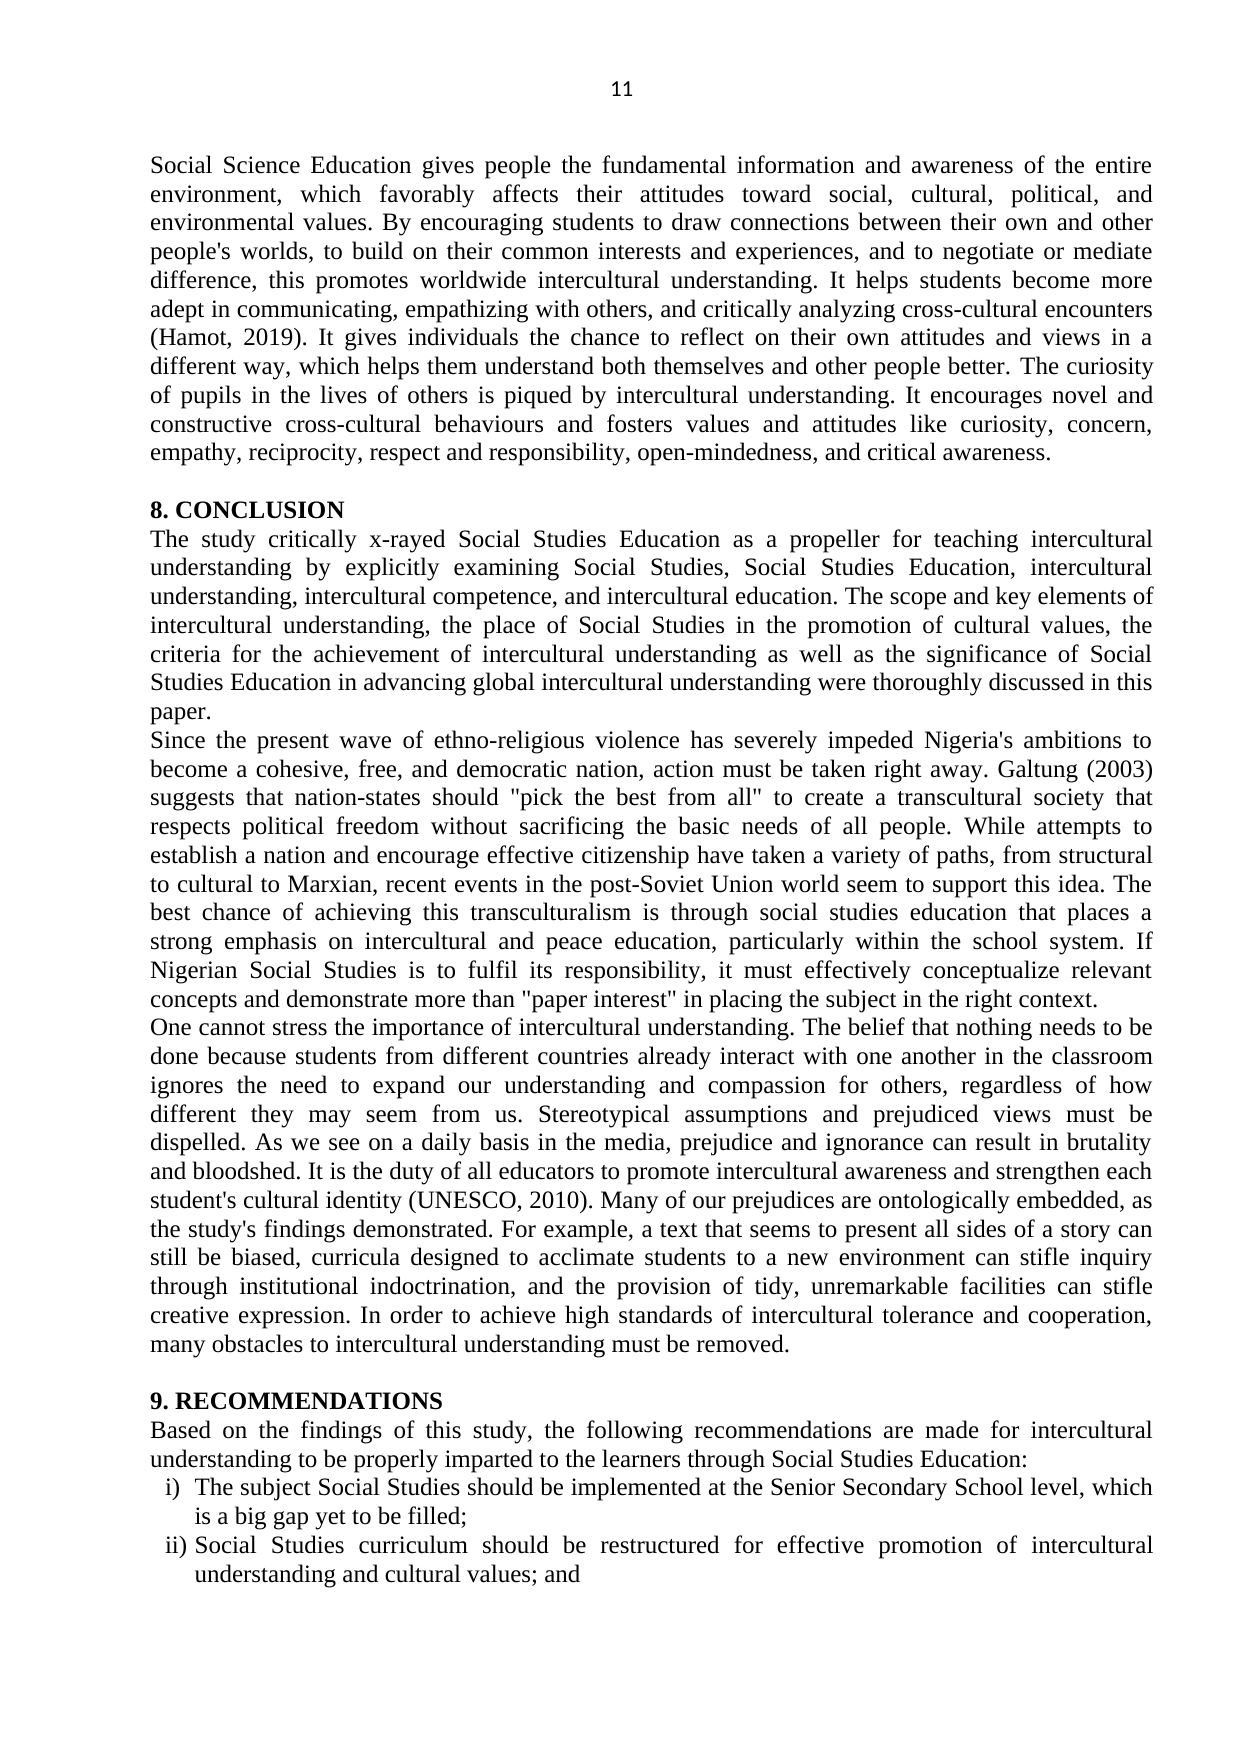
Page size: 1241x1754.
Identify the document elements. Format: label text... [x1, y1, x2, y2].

text 9. RECOMMENDATIONS [150, 1386, 1154, 1415]
list The subject Social Studies should be implemented at the Senior Secondary School level, which is a big gap yet to be filled; [165, 1472, 1154, 1530]
list Social Studies curriculum should be restructured for effective promotion of intercultural understanding and cultural values; and [165, 1530, 1154, 1587]
text Based on the findings of this study, the following recommendations are made for intercultural understanding to be properly imparted to the learners through Social Studies Education: [150, 1415, 1154, 1472]
text The study critically x-rayed Social Studies Education as a propeller for teaching intercultural understanding by explicitly examining Social Studies, Social Studies Education, intercultural understanding, intercultural competence, and intercultural education. The scope and key elements of intercultural understanding, the place of Social Studies in the promotion of cultural values, the criteria for the achievement of intercultural understanding as well as the significance of Social Studies Education in advancing global intercultural understanding were thoroughly discussed in this paper. [150, 524, 1154, 725]
text One cannot stress the importance of intercultural understanding. The belief that nothing needs to be done because students from different countries already interact with one another in the classroom ignores the need to expand our understanding and compassion for others, regardless of how different they may seem from us. Stereotypical assumptions and prejudiced views must be dispelled. As we see on a daily basis in the media, prejudice and ignorance can result in brutality and bloodshed. It is the duty of all educators to promote intercultural awareness and strengthen each student's cultural identity (UNESCO, 2010). Many of our prejudices are ontologically embedded, as the study's findings demonstrated. For example, a text that seems to present all sides of a story can still be biased, curricula designed to acclimate students to a new environment can stifle inquiry through institutional indoctrination, and the provision of tidy, unremarkable facilities can stifle creative expression. In order to achieve high standards of intercultural tolerance and cooperation, many obstacles to intercultural understanding must be removed. [150, 1012, 1154, 1357]
text 8. CONCLUSION [150, 495, 1154, 524]
text Since the present wave of ethno-religious violence has severely impeded Nigeria's ambitions to become a cohesive, free, and democratic nation, action must be taken right away. Galtung (2003) suggests that nation-states should "pick the best from all" to create a transcultural society that respects political freedom without sacrificing the basic needs of all people. While attempts to establish a nation and encourage effective citizenship have taken a variety of paths, from structural to cultural to Marxian, recent events in the post-Soviet Union world seem to support this idea. The best chance of achieving this transculturalism is through social studies education that places a strong emphasis on intercultural and peace education, particularly within the school system. If Nigerian Social Studies is to fulfil its responsibility, it must effectively conceptualize relevant concepts and demonstrate more than "paper interest" in placing the subject in the right context. [150, 725, 1154, 1012]
text Social Science Education gives people the fundamental information and awareness of the entire environment, which favorably affects their attitudes toward social, cultural, political, and environmental values. By encouraging students to draw connections between their own and other people's worlds, to build on their common interests and experiences, and to negotiate or mediate difference, this promotes worldwide intercultural understanding. It helps students become more adept in communicating, empathizing with others, and critically analyzing cross-cultural encounters (Hamot, 2019). It gives individuals the chance to reflect on their own attitudes and views in a different way, which helps them understand both themselves and other people better. The curiosity of pupils in the lives of others is piqued by intercultural understanding. It encourages novel and constructive cross-cultural behaviours and fosters values and attitudes like curiosity, concern, empathy, reciprocity, respect and responsibility, open-mindedness, and critical awareness. [150, 150, 1154, 466]
